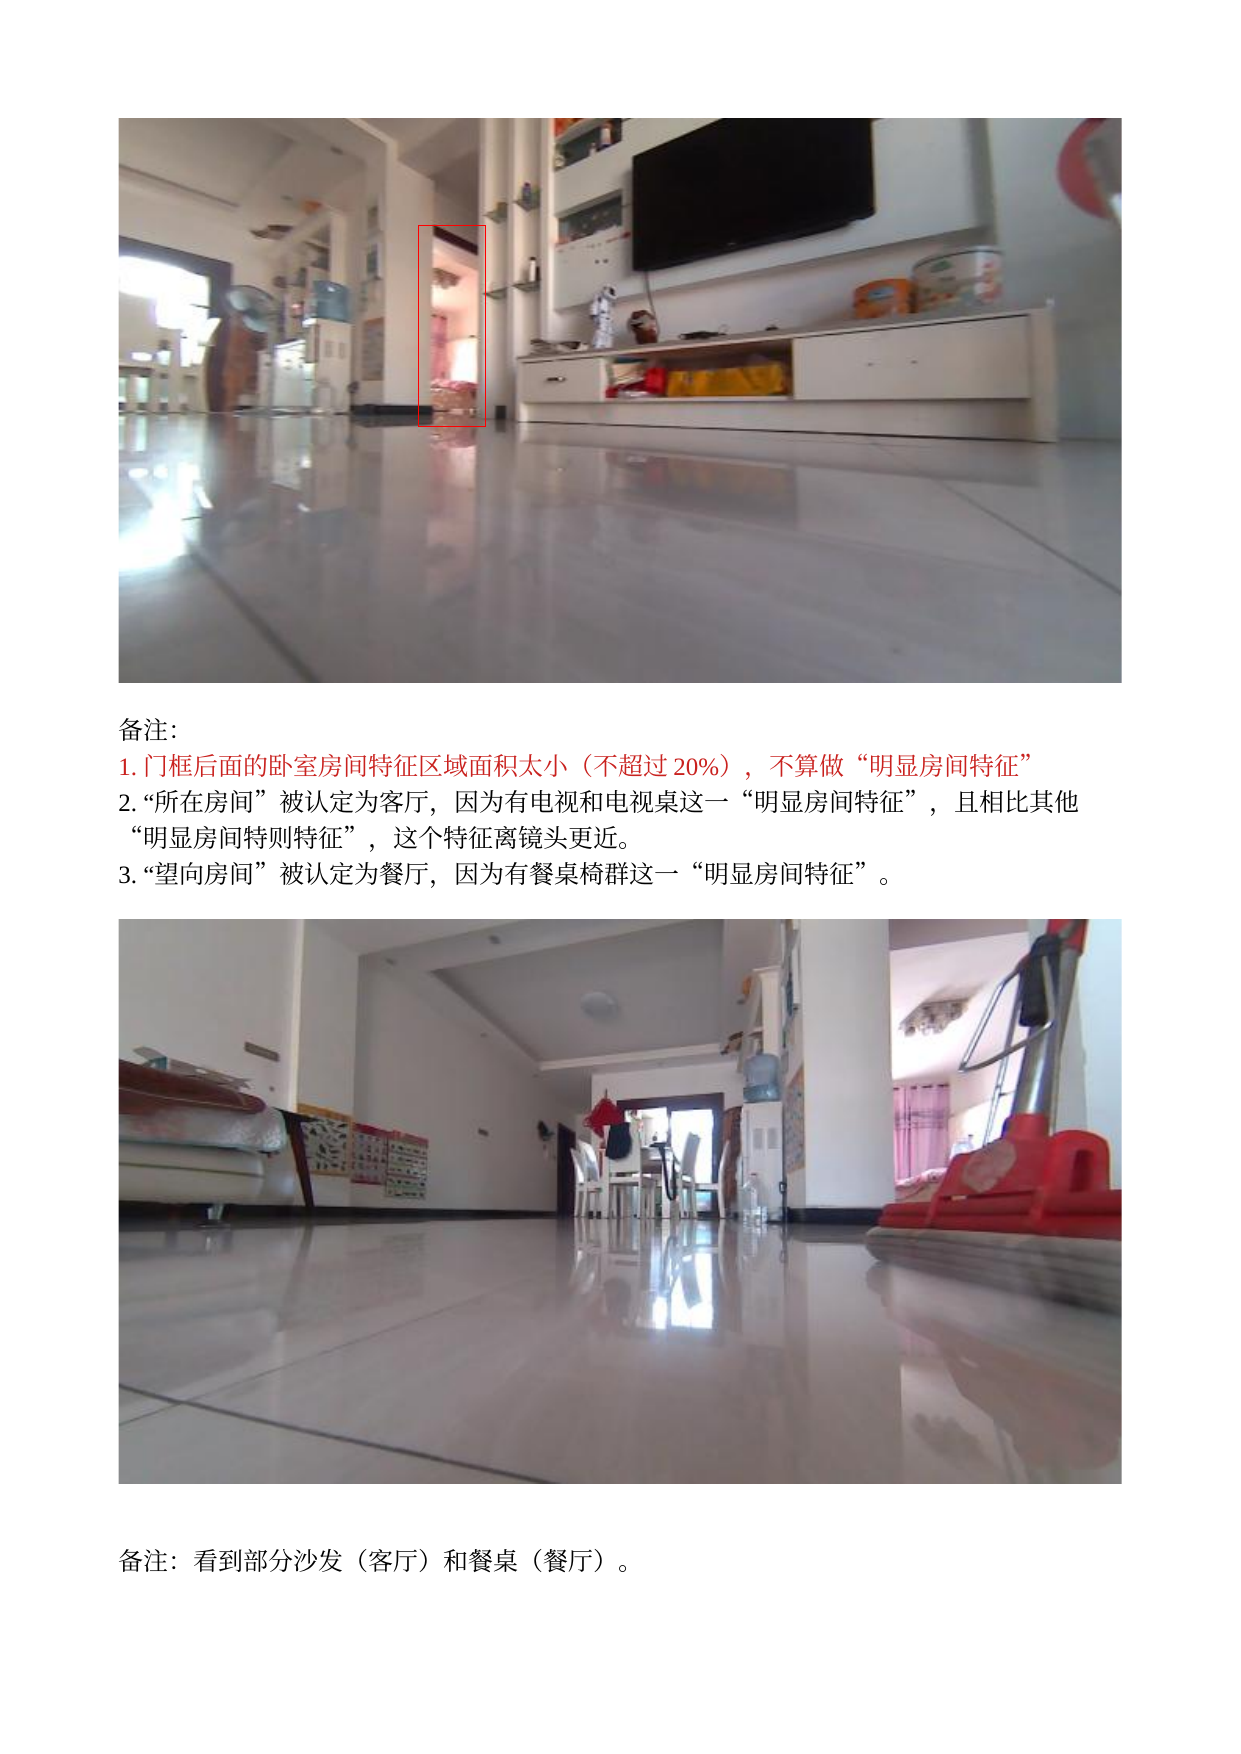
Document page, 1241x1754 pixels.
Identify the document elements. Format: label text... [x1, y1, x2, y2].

text 备注： [118, 711, 1122, 747]
text 3. “望向房间”被认定为餐厅，因为有餐桌椅群这一“明显房间特征”。 [118, 855, 1122, 891]
picture [118, 919, 1122, 1484]
text 1. 门框后面的卧室房间特征区域面积太小（不超过20%），不算做“明显房间特征” [118, 747, 1122, 783]
text 备注：看到部分沙发（客厅）和餐桌（餐厅）。 [118, 1541, 1122, 1577]
text 2. “所在房间”被认定为客厅，因为有电视和电视桌这一“明显房间特征”，且相比其他“明显房间特则特征”，这个特征离镜头更近。 [118, 783, 1122, 855]
picture [118, 118, 1122, 683]
